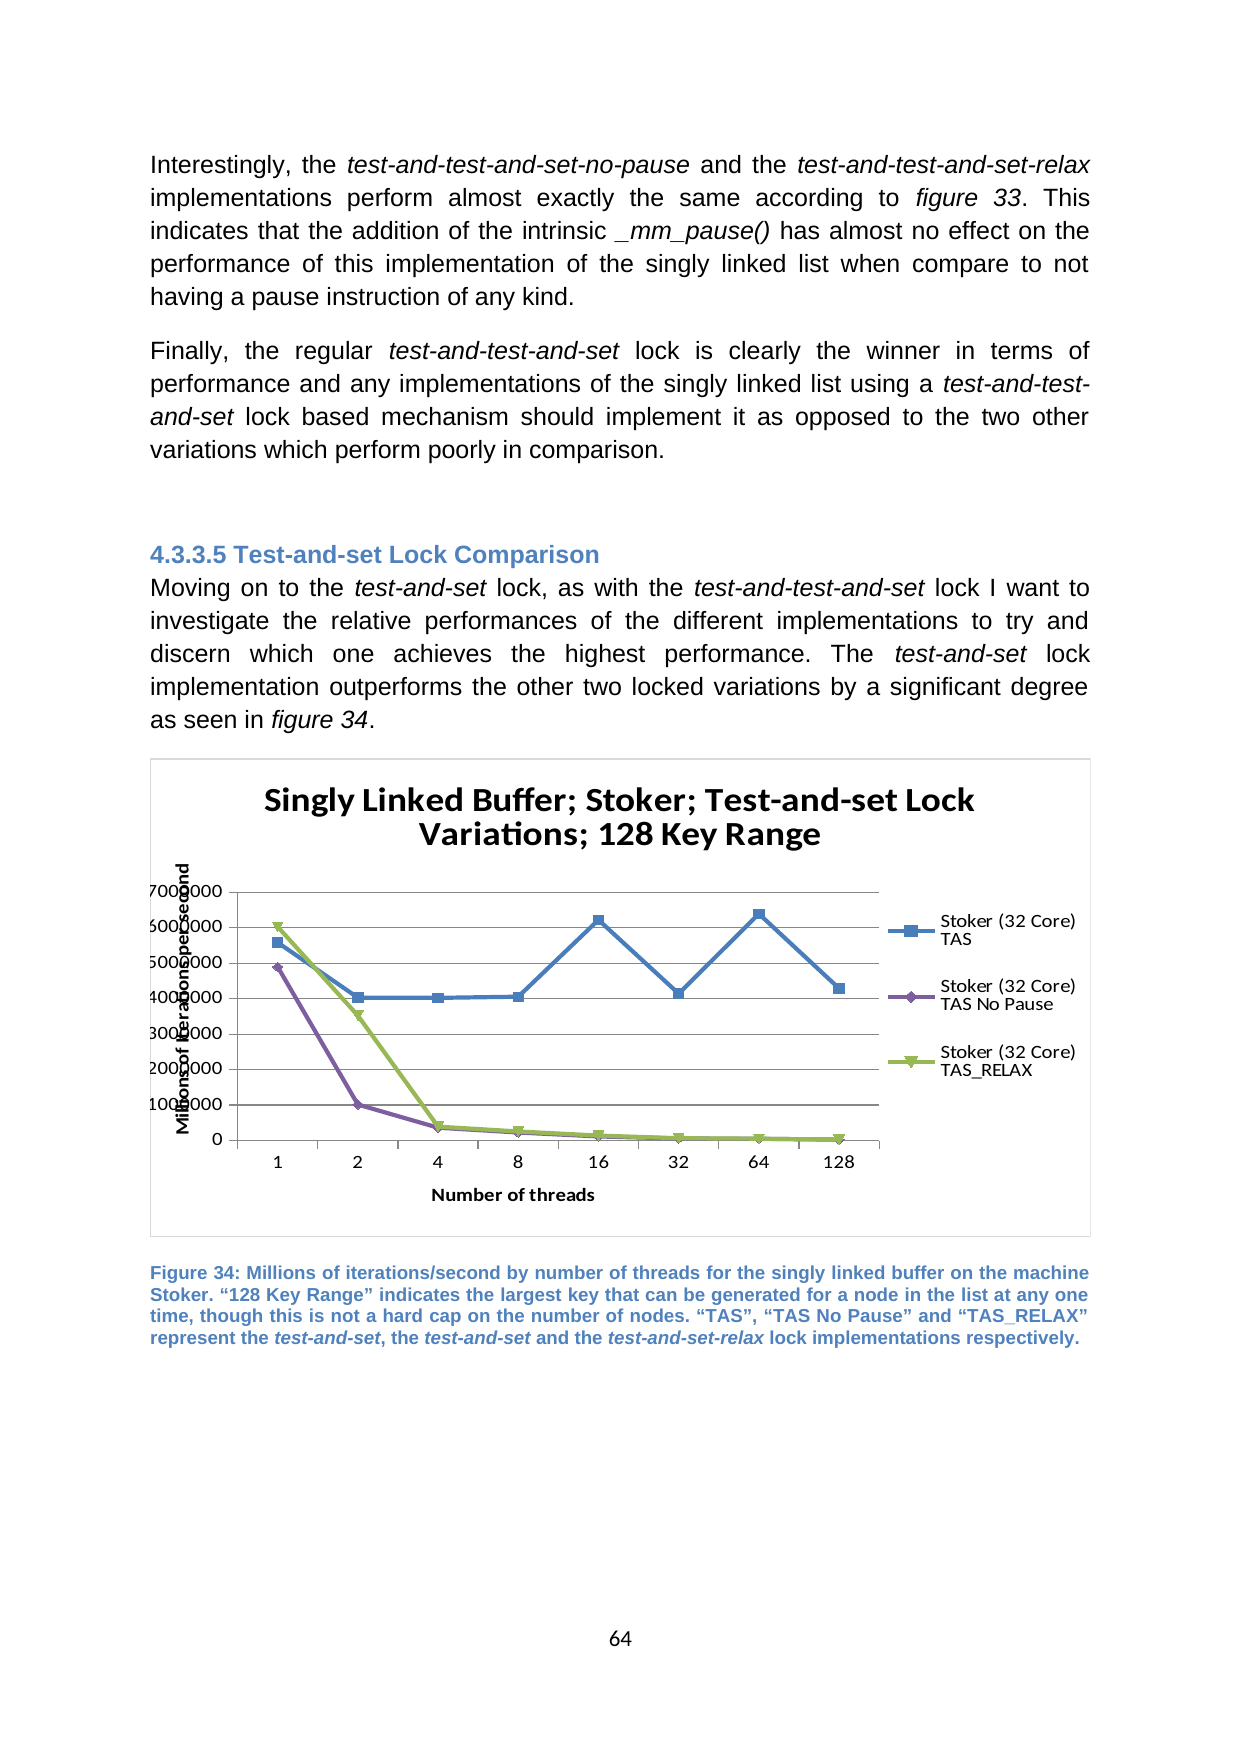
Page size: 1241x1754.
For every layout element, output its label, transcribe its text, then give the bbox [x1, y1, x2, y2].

text Moving on to the test-and-set lock, as with the test-and-test-and-set lock I want to investigate the relative performances of the different implementations to try and discern which one achieves the highest performance. The test-and-set lock implementation outperforms the other two locked variations by a significant degree as seen in figure 34. [150, 573, 1090, 734]
text Interestingly, the test-and-test-and-set-no-pause and the test-and-test-and-set-relax implementations perform almost exactly the same according to figure 33. This indicates that the addition of the intrinsic _mm_pause() has almost no effect on the performance of this implementation of the singly linked list when compare to not having a pause instruction of any kind. [150, 150, 1090, 311]
text Finally, the regular test-and-test-and-set lock is clearly the winner in terms of performance and any implementations of the singly linked list using a test-and-test-and-set lock based mechanism should implement it as opposed to the two other variations which perform poorly in comparison. [150, 336, 1090, 464]
text Figure 34: Millions of iterations/second by number of threads for the singly linked buffer on the machine Stoker. “128 Key Range” indicates the largest key that can be generated for a node in the list at any one time, though this is not a hard cap on the number of nodes. “TAS”, “TAS No Pause” and “TAS_RELAX” represent the test-and-set, the test-and-set and the test-and-set-relax lock implementations respectively. [150, 1262, 1090, 1348]
subtitle 4.3.3.5 Test-and-set Lock Comparison [150, 540, 1090, 569]
